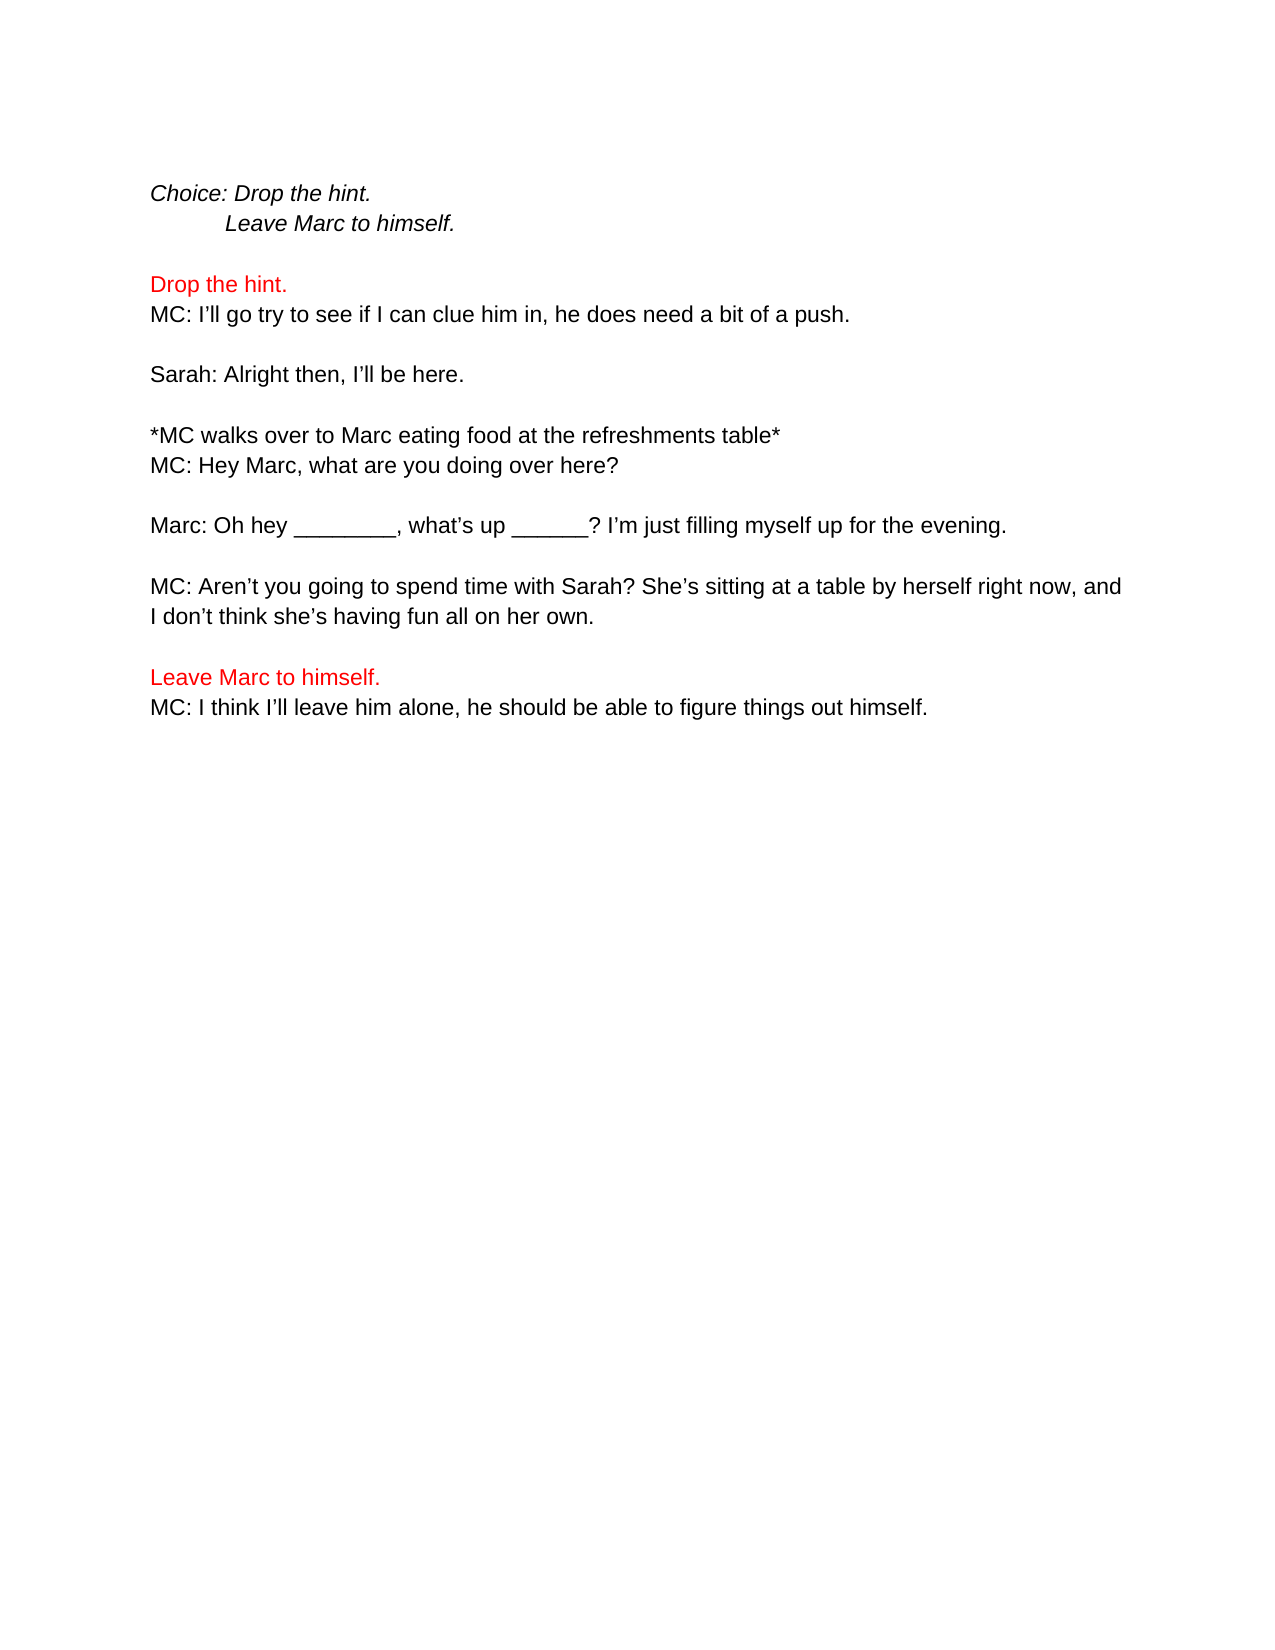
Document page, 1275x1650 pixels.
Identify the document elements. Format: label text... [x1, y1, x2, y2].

text MC: I’ll go try to see if I can clue him in, he does need a bit of a push. [150, 301, 1125, 327]
text *MC walks over to Marc eating food at the refreshments table* [150, 422, 1125, 448]
text Sarah: Alright then, I’ll be here. [150, 361, 1125, 388]
text MC: I think I’ll leave him alone, he should be able to figure things out himself. [150, 694, 1125, 720]
text Marc: Oh hey ________, what’s up ______? I’m just filling myself up for the evening. [150, 512, 1125, 539]
text Leave Marc to himself. [150, 663, 1125, 690]
text Choice: Drop the hint. [150, 180, 1125, 207]
text Drop the hint. [150, 271, 1125, 297]
text MC: Aren’t you going to spend time with Sarah? She’s sitting at a table by herself right now, and I don’t think she’s having fun all on her own. [150, 573, 1125, 629]
text MC: Hey Marc, what are you doing over here? [150, 452, 1125, 478]
text Leave Marc to himself. [150, 210, 1125, 237]
